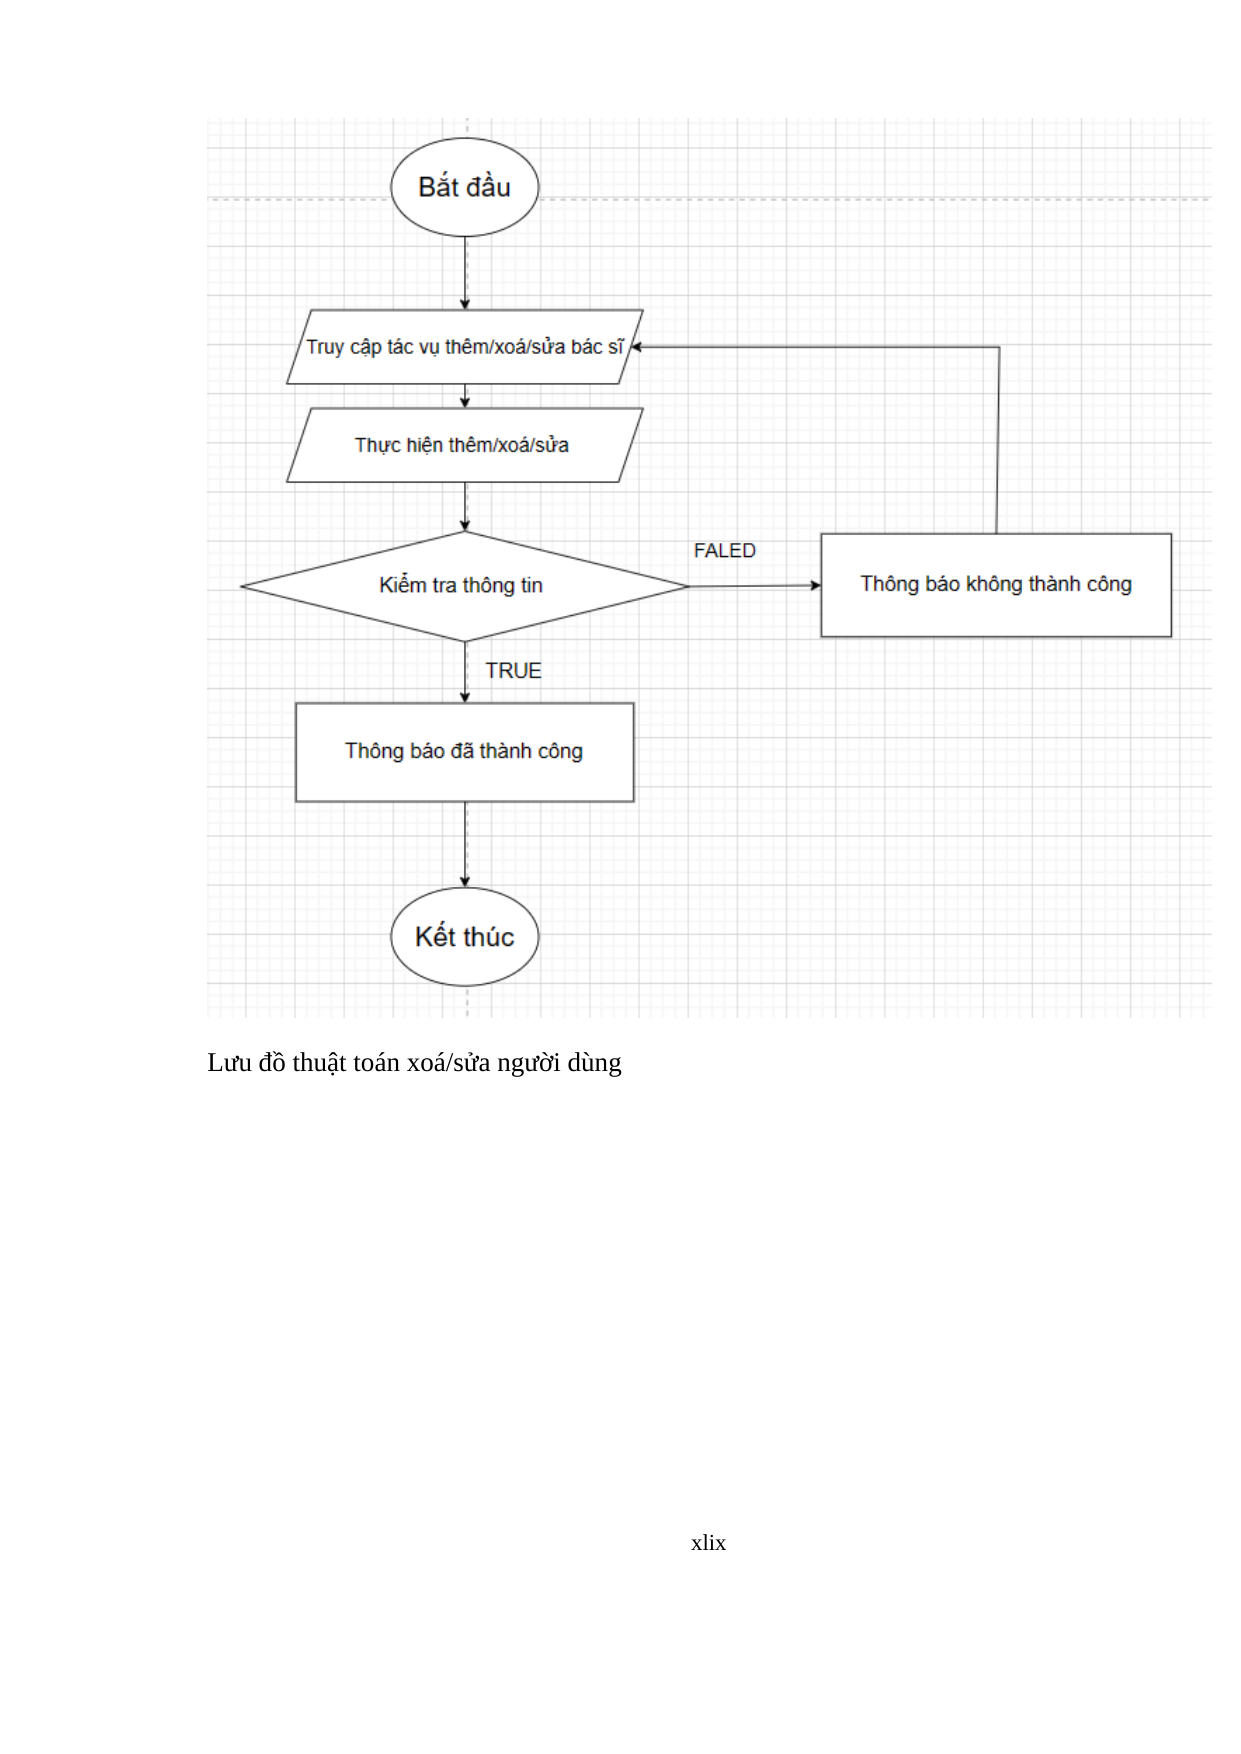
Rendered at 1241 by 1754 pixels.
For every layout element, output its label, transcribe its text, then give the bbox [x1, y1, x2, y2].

picture [207, 118, 1213, 1018]
text Lưu đồ thuật toán xoá/sửa người dùng [207, 1046, 1122, 1077]
